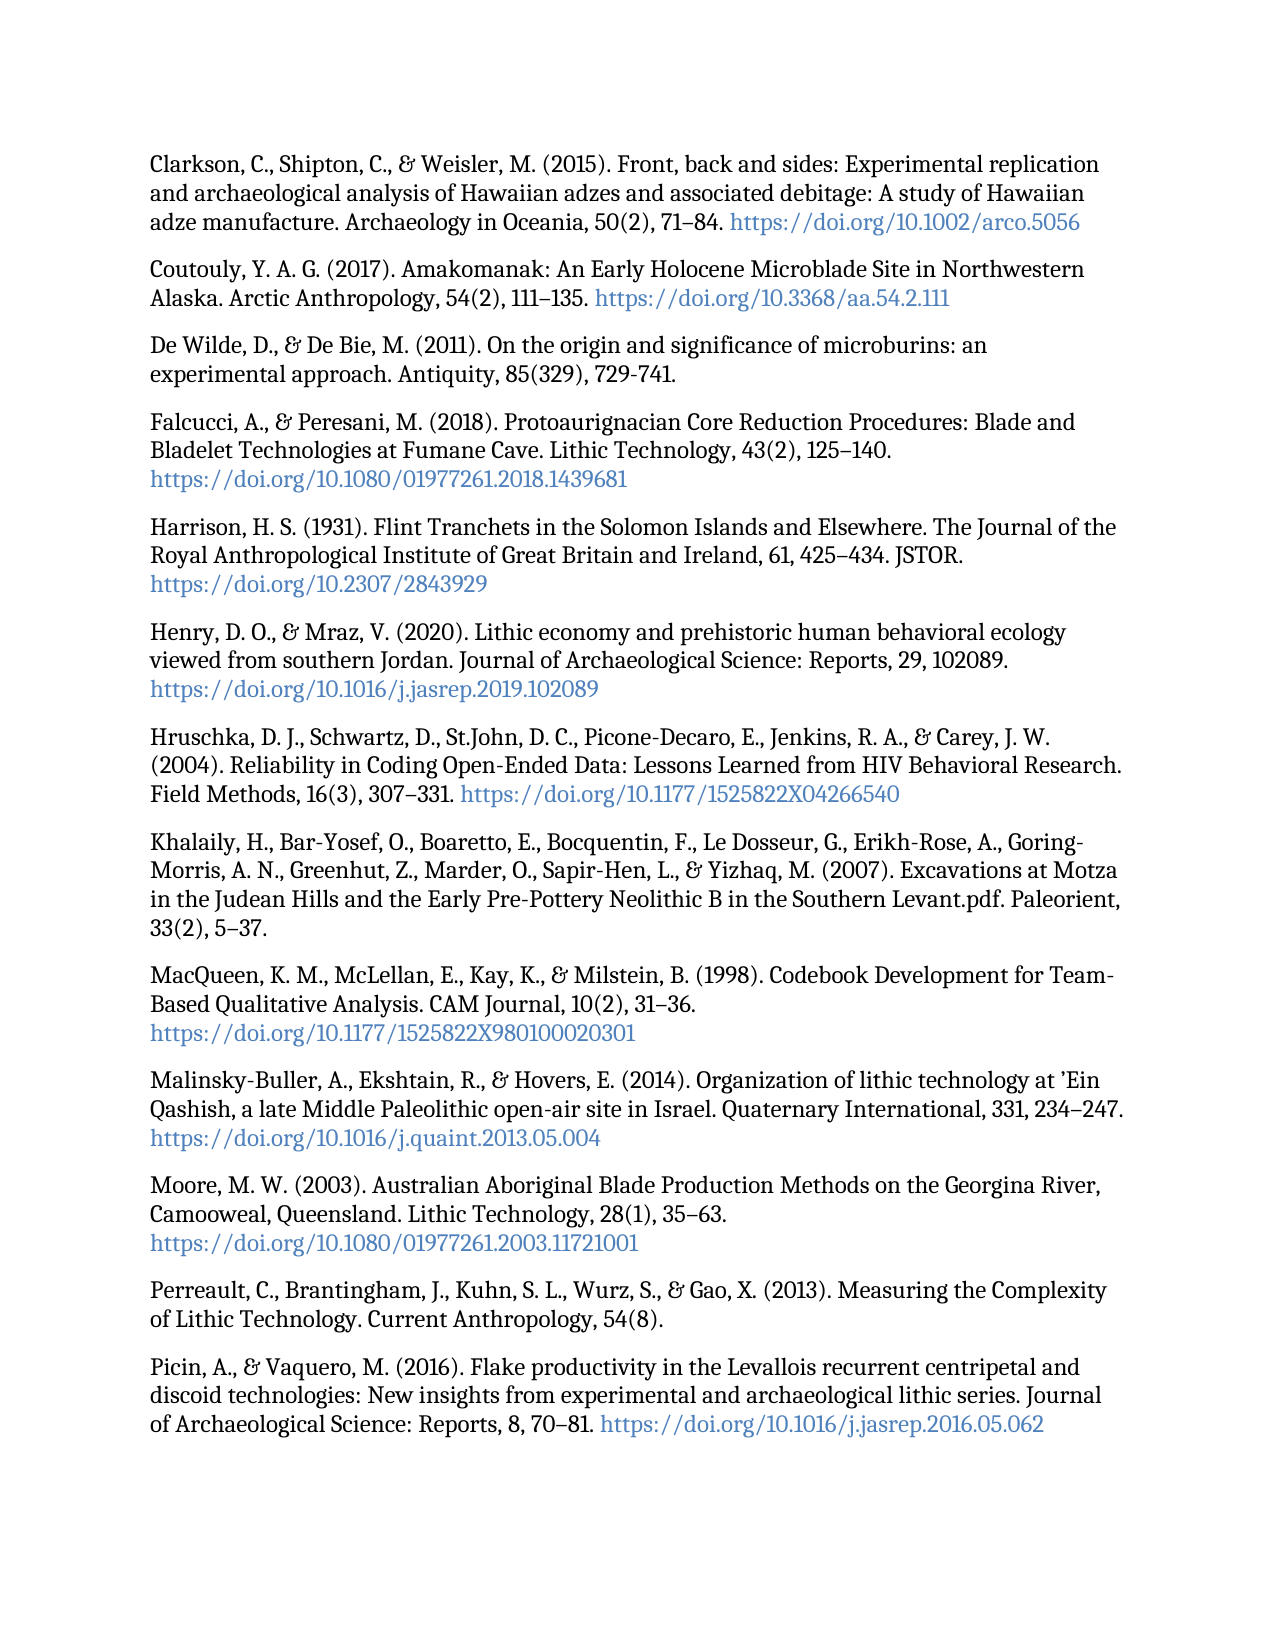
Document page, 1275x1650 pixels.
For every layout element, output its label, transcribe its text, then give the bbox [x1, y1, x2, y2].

text Malinsky-Buller, A., Ekshtain, R., & Hovers, E. (2014). Organization of lithic technology at ’Ein Qashish, a late Middle Paleolithic open-air site in Israel. Quaternary International, 331, 234–247. https://doi.org/10.1016/j.quaint.2013.05.004 [150, 1066, 1125, 1152]
text Henry, D. O., & Mraz, V. (2020). Lithic economy and prehistoric human behavioral ecology viewed from southern Jordan. Journal of Archaeological Science: Reports, 29, 102089. https://doi.org/10.1016/j.jasrep.2019.102089 [150, 617, 1125, 704]
text Perreault, C., Brantingham, J., Kuhn, S. L., Wurz, S., & Gao, X. (2013). Measuring the Complexity of Lithic Technology. Current Anthropology, 54(8). [150, 1276, 1125, 1334]
text Harrison, H. S. (1931). Flint Tranchets in the Solomon Islands and Elsewhere. The Journal of the Royal Anthropological Institute of Great Britain and Ireland, 61, 425–434. JSTOR. https://doi.org/10.2307/2843929 [150, 512, 1125, 599]
text Khalaily, H., Bar-Yosef, O., Boaretto, E., Bocquentin, F., Le Dosseur, G., Erikh-Rose, A., Goring-Morris, A. N., Greenhut, Z., Marder, O., Sapir-Hen, L., & Yizhaq, M. (2007). Excavations at Motza in the Judean Hills and the Early Pre-Pottery Neolithic B in the Southern Levant.pdf. Paleorient, 33(2), 5–37. [150, 827, 1125, 942]
text Falcucci, A., & Peresani, M. (2018). Protoaurignacian Core Reduction Procedures: Blade and Bladelet Technologies at Fumane Cave. Lithic Technology, 43(2), 125–140. https://doi.org/10.1080/01977261.2018.1439681 [150, 407, 1125, 494]
text Hruschka, D. J., Schwartz, D., St.John, D. C., Picone-Decaro, E., Jenkins, R. A., & Carey, J. W. (2004). Reliability in Coding Open-Ended Data: Lessons Learned from HIV Behavioral Research. Field Methods, 16(3), 307–331. https://doi.org/10.1177/1525822X04266540 [150, 722, 1125, 809]
text MacQueen, K. M., McLellan, E., Kay, K., & Milstein, B. (1998). Codebook Development for Team-Based Qualitative Analysis. CAM Journal, 10(2), 31–36. https://doi.org/10.1177/1525822X980100020301 [150, 961, 1125, 1047]
text De Wilde, D., & De Bie, M. (2011). On the origin and significance of microburins: an experimental approach. Antiquity, 85(329), 729-741. [150, 331, 1125, 389]
